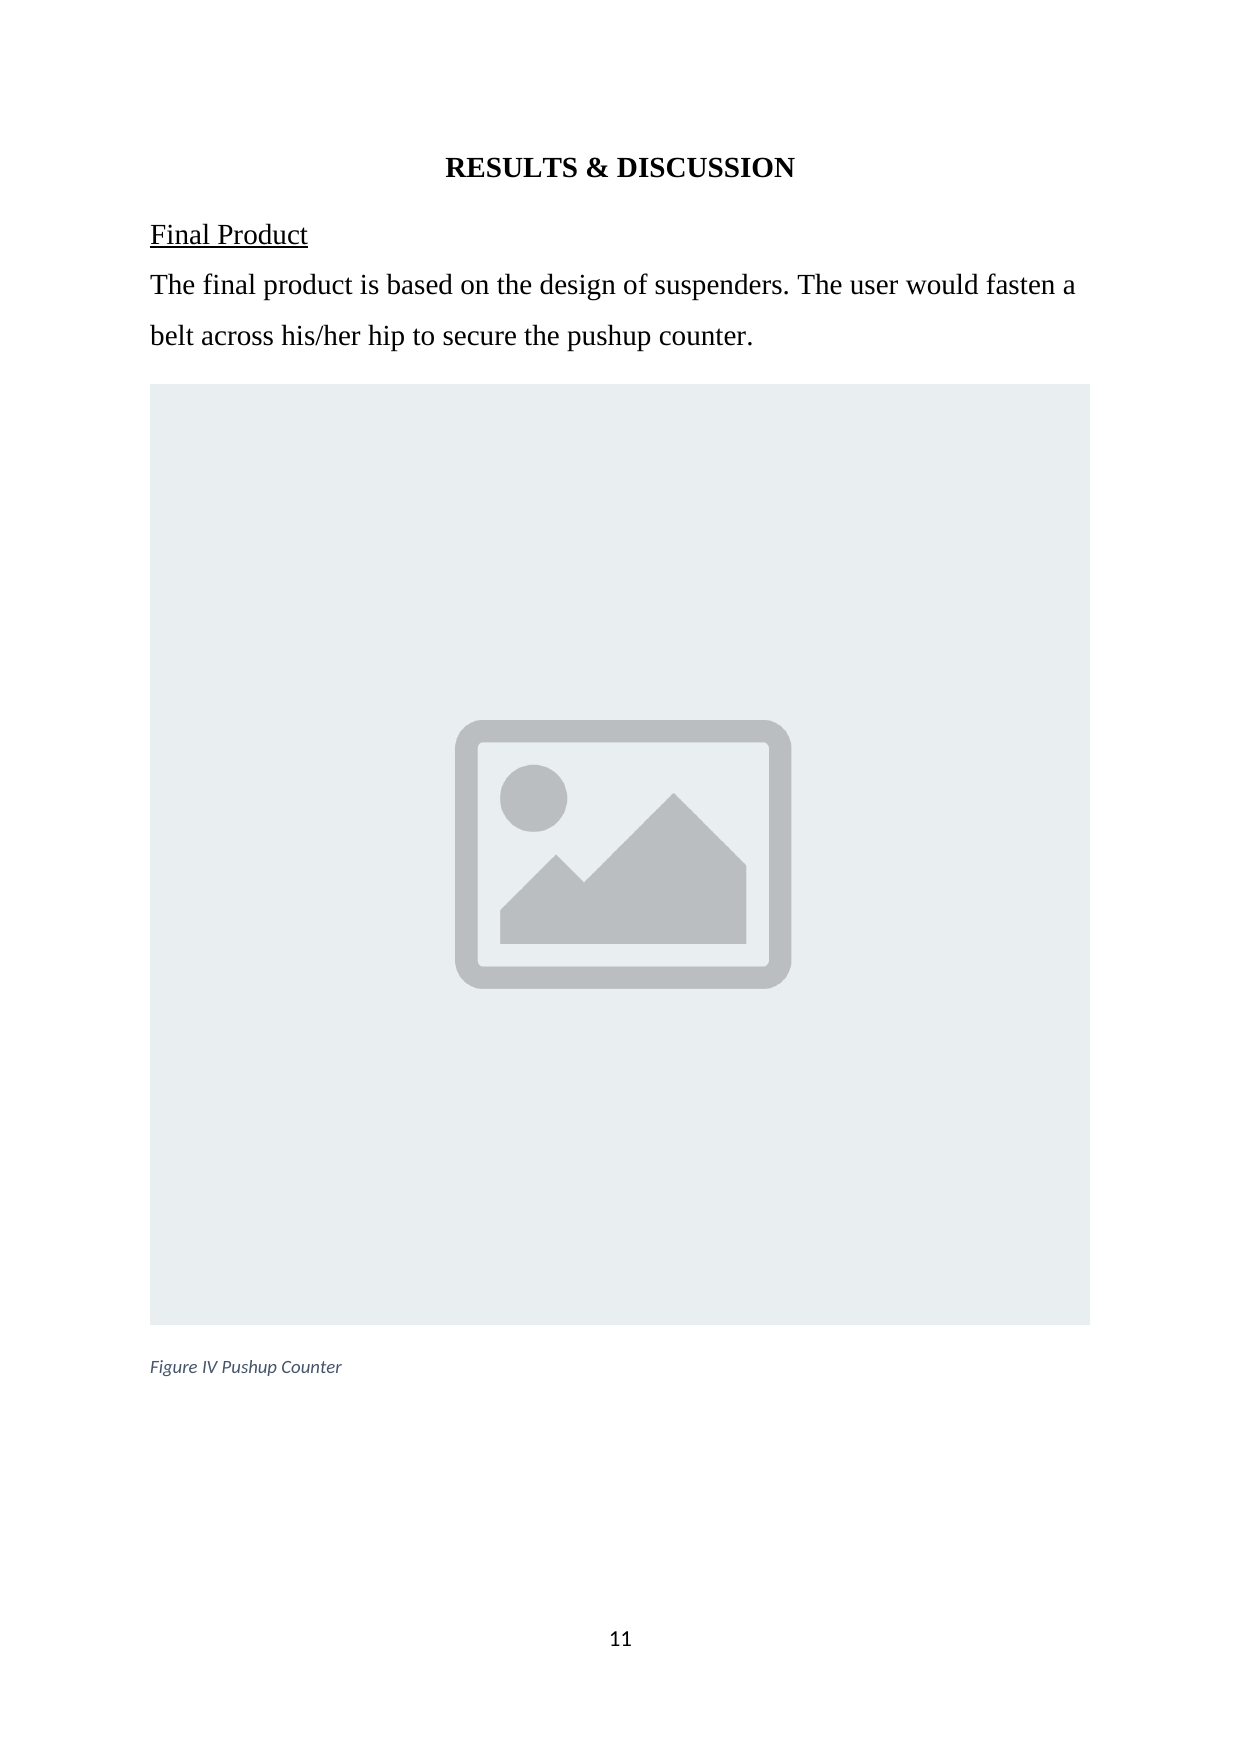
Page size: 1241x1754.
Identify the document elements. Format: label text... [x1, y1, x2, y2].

text Final Product The final product is based on the design of suspenders. The user would fasten a belt across his/her hip to secure the pushup counter. [150, 217, 1090, 351]
text Figure IV Pushup Counter [150, 1355, 1090, 1378]
text RESULTS & DISCUSSION [150, 150, 1090, 183]
picture [150, 384, 1091, 1325]
